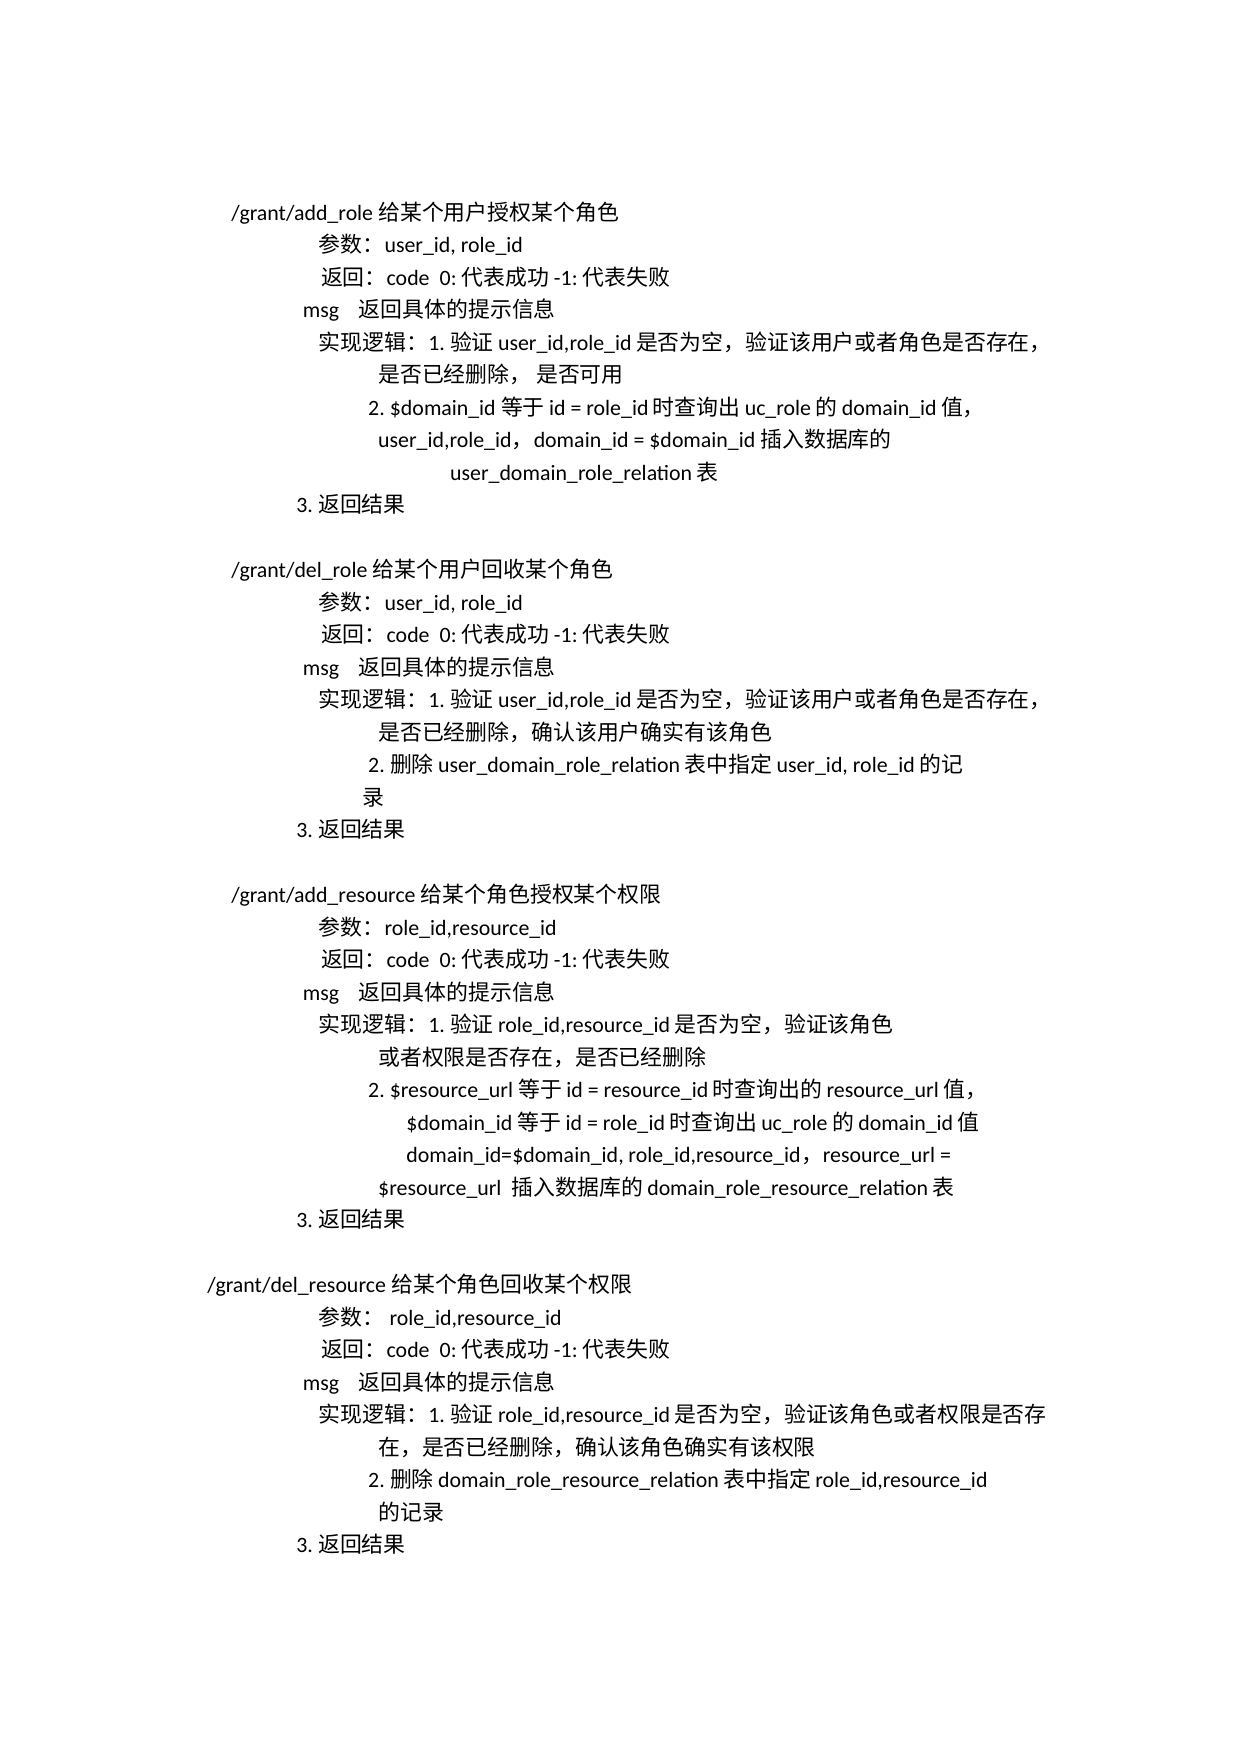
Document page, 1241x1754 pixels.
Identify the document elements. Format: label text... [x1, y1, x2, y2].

text 实现逻辑：1. 验证role_id,resource_id是否为空，验证该角色或者权限是否存 [275, 1397, 1053, 1429]
text 的记录 [275, 1494, 1053, 1527]
text user_id,role_id，domain_id = $domain_id 插入数据库的 [275, 422, 1053, 454]
text 3. 返回结果 [187, 1527, 1053, 1559]
text 或者权限是否存在，是否已经删除 [275, 1039, 1053, 1072]
text 在，是否已经删除，确认该角色确实有该权限 [275, 1429, 1053, 1462]
text 参数： role_id,resource_id [275, 1299, 1053, 1332]
text 2. $domain_id 等于id = role_id时查询出uc_role的domain_id值， [275, 389, 1053, 422]
text 返回：code 0: 代表成功 -1: 代表失败 [275, 617, 1053, 649]
text 实现逻辑：1. 验证user_id,role_id是否为空，验证该用户或者角色是否存在， [275, 324, 1053, 357]
text 返回：code 0: 代表成功 -1: 代表失败 [275, 942, 1053, 974]
text msg 返回具体的提示信息 [187, 649, 1053, 682]
text msg 返回具体的提示信息 [187, 974, 1053, 1007]
text /grant/del_role 给某个用户回收某个角色 [187, 552, 1053, 584]
text 参数：user_id, role_id [275, 584, 1053, 617]
text 是否已经删除，确认该用户确实有该角色 [275, 714, 1053, 747]
text 实现逻辑：1. 验证role_id,resource_id是否为空，验证该角色 [275, 1007, 1053, 1039]
text 2. 删除user_domain_role_relation表中指定user_id, role_id的记 录 [275, 747, 1053, 812]
text msg 返回具体的提示信息 [187, 292, 1053, 324]
text 实现逻辑：1. 验证user_id,role_id是否为空，验证该用户或者角色是否存在， [275, 682, 1053, 714]
text 3. 返回结果 [187, 487, 1053, 519]
text 3. 返回结果 [187, 1202, 1053, 1234]
text 2. 删除domain_role_resource_relation表中指定role_id,resource_id [275, 1462, 1053, 1494]
text 是否已经删除， 是否可用 [275, 357, 1053, 389]
text 返回：code 0: 代表成功 -1: 代表失败 [275, 259, 1053, 292]
text 3. 返回结果 [187, 812, 1053, 844]
text /grant/add_resource 给某个角色授权某个权限 [187, 877, 1053, 909]
text 参数：role_id,resource_id [275, 909, 1053, 942]
text $resource_url 插入数据库的domain_role_resource_relation表 [275, 1169, 1053, 1202]
text /grant/del_resource 给某个角色回收某个权限 [187, 1267, 1053, 1299]
text /grant/add_role 给某个用户授权某个角色 [187, 194, 1053, 227]
text 参数：user_id, role_id [275, 227, 1053, 259]
text user_domain_role_relation表 [406, 454, 1053, 487]
text 返回：code 0: 代表成功 -1: 代表失败 [275, 1332, 1053, 1364]
text 2. $resource_url 等于id = resource_id时查询出的resource_url值， $domain_id 等于id = role_id时查询出uc_role的domain_id值 domain_id=$domain_id, role_id,resource_id，resource_url = [275, 1072, 1053, 1169]
text msg 返回具体的提示信息 [187, 1364, 1053, 1397]
